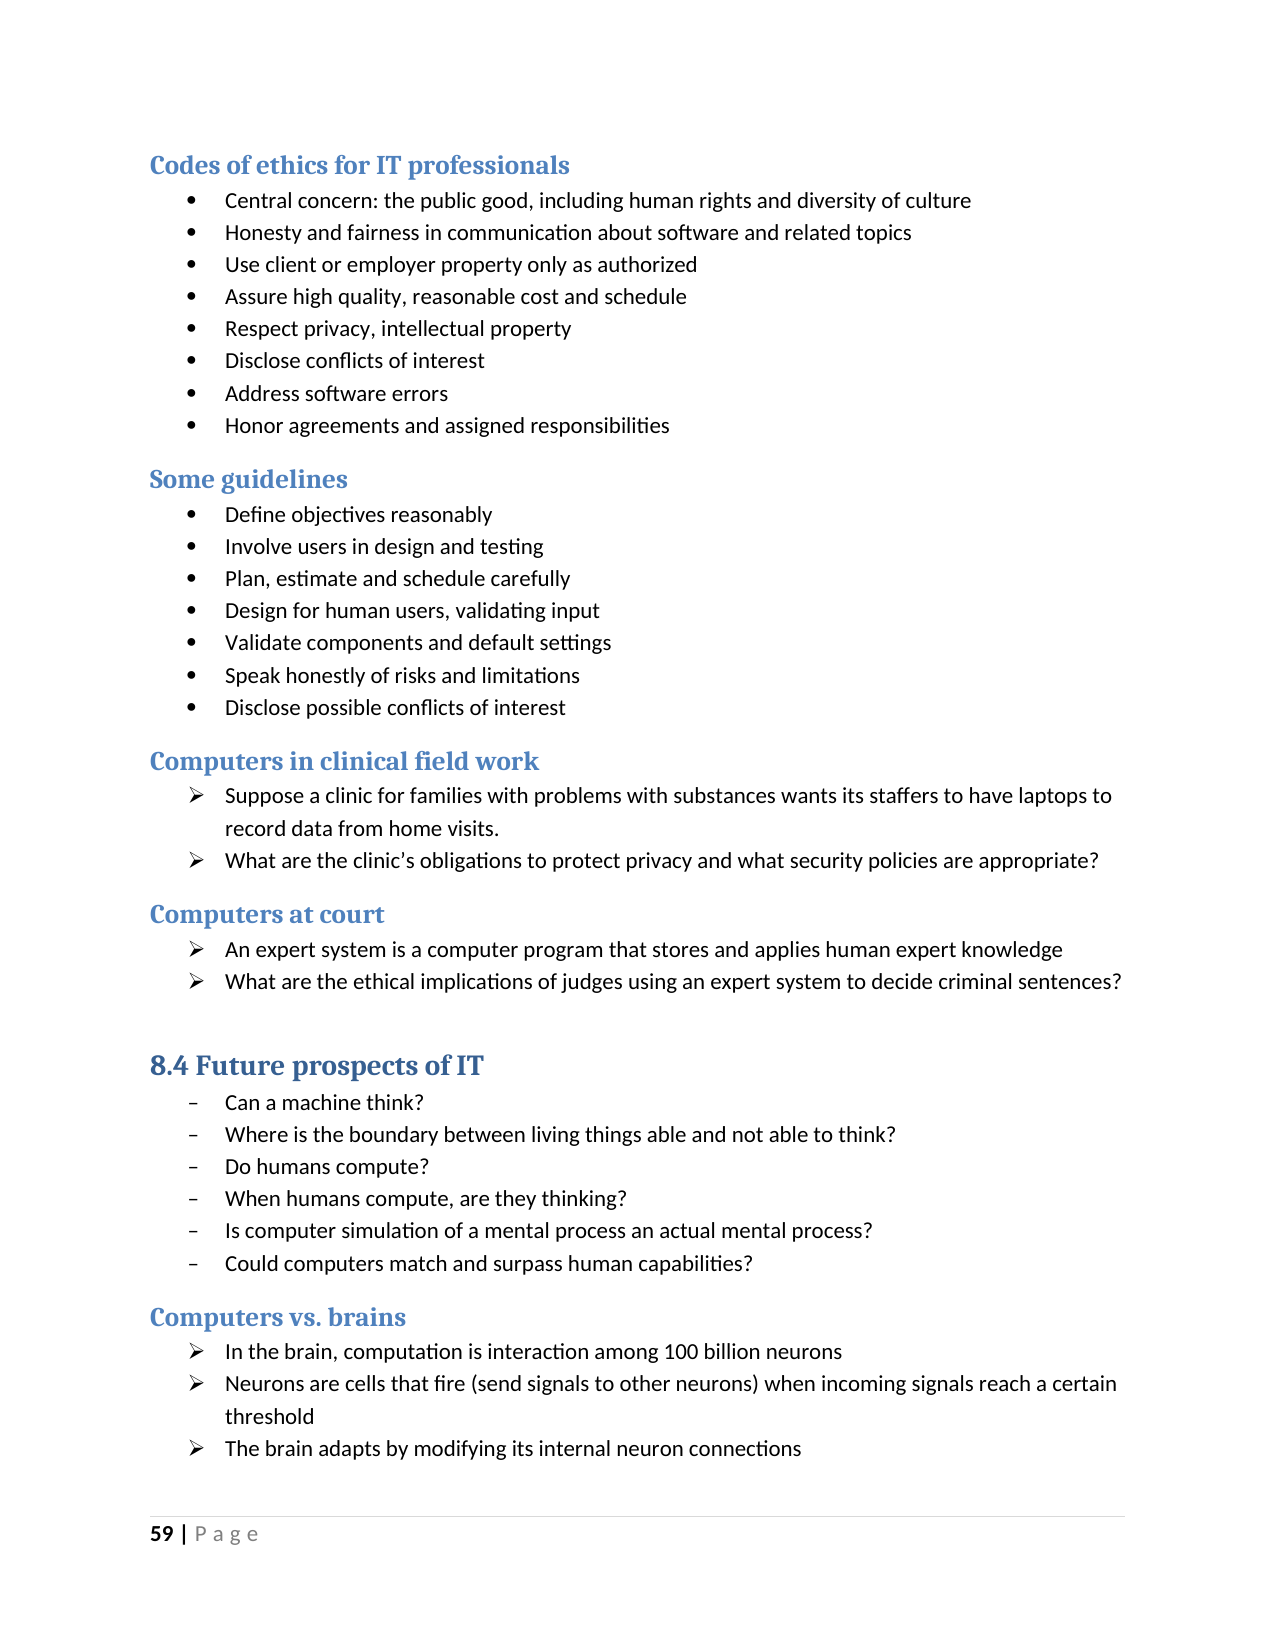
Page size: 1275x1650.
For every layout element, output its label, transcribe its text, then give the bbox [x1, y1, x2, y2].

list Plan, estimate and schedule carefully [187, 564, 1125, 592]
list Assure high quality, reasonable cost and schedule [187, 282, 1125, 310]
list Use client or employer property only as authorized [187, 250, 1125, 278]
subtitle Computers vs. brains [150, 1302, 1125, 1333]
list Disclose possible conflicts of interest [187, 693, 1125, 721]
list Address software errors [187, 379, 1125, 407]
list Speak honestly of risks and limitations [187, 661, 1125, 689]
list Honor agreements and assigned responsibilities [187, 411, 1125, 439]
list Is computer simulation of a mental process an actual mental process? [187, 1216, 1125, 1244]
subtitle Computers at court [150, 899, 1125, 930]
list Honesty and fairness in communication about software and related topics [187, 218, 1125, 246]
list Could computers match and surpass human capabilities? [187, 1249, 1125, 1277]
list Can a machine think? [187, 1088, 1125, 1116]
subtitle Codes of ethics for IT professionals [150, 150, 1125, 181]
list Suppose a clinic for families with problems with substances wants its staffers to have laptops to record data from home visits. [187, 782, 1125, 842]
subtitle 8.4 Future prospects of IT [150, 1049, 1125, 1083]
list Central concern: the public good, including human rights and diversity of culture [187, 186, 1125, 214]
list An expert system is a computer program that stores and applies human expert knowledge [187, 935, 1125, 963]
list In the brain, computation is interaction among 100 billion neurons [187, 1337, 1125, 1365]
list Define objectives reasonably [187, 500, 1125, 528]
list What are the ethical implications of judges using an expert system to decide criminal sentences? [187, 967, 1125, 995]
list The brain adapts by modifying its internal neuron connections [187, 1434, 1125, 1462]
list Validate components and default settings [187, 628, 1125, 657]
list When humans compute, are they thinking? [187, 1184, 1125, 1212]
list Design for human users, validating input [187, 596, 1125, 624]
subtitle Computers in clinical field work [150, 746, 1125, 777]
list Where is the boundary between living things able and not able to think? [187, 1120, 1125, 1148]
list What are the clinic’s obligations to protect privacy and what security policies are appropriate? [187, 846, 1125, 874]
list Involve users in design and testing [187, 532, 1125, 560]
list Do humans compute? [187, 1152, 1125, 1180]
subtitle Some guidelines [150, 464, 1125, 495]
list Respect privacy, intellectual property [187, 314, 1125, 342]
list Disclose conflicts of interest [187, 347, 1125, 375]
list Neurons are cells that fire (send signals to other neurons) when incoming signals reach a certain threshold [187, 1369, 1125, 1430]
